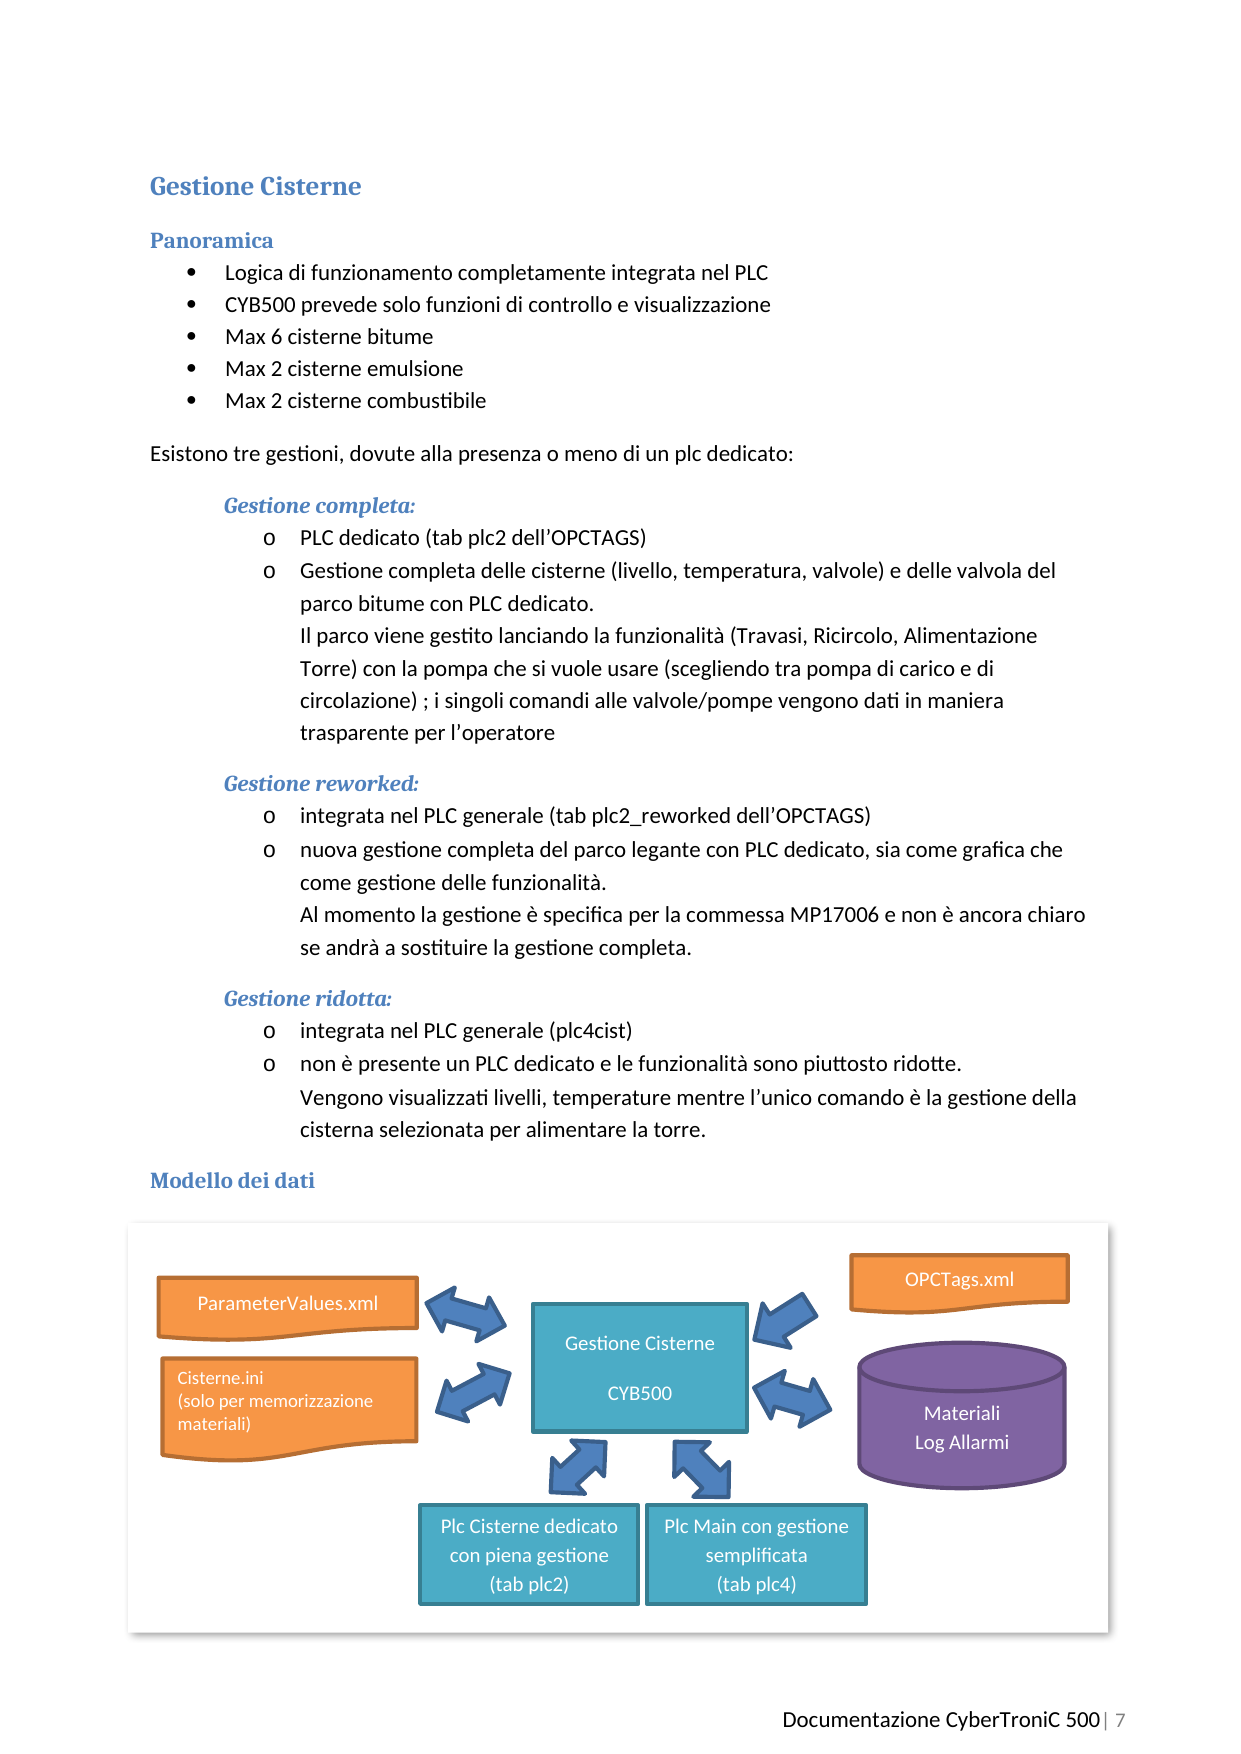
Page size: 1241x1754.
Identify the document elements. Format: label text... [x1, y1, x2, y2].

list Il parco viene gestito lanciando la funzionalità (Travasi, Ricircolo, Alimentazione Torre) con la pompa che si vuole usare (scegliendo tra pompa di carico e di circolazione) ; i singoli comandi alle valvole/pompe vengono dati in maniera trasparente per l’operatore [300, 622, 1090, 746]
subtitle Gestione Cisterne [150, 171, 1090, 202]
list non è presente un PLC dedicato e le funzionalità sono piuttosto ridotte. [262, 1049, 1090, 1079]
list Logica di funzionamento completamente integrata nel PLC [187, 258, 1090, 286]
subtitle Gestione completa: [224, 492, 1090, 519]
list CYB500 prevede solo funzioni di controllo e visualizzazione [187, 290, 1090, 318]
list Al momento la gestione è specifica per la commessa MP17006 e non è ancora chiaro se andrà a sostituire la gestione completa. [300, 901, 1090, 961]
list Max 6 cisterne bitume [187, 322, 1090, 350]
list Max 2 cisterne emulsione [187, 354, 1090, 382]
subtitle Gestione ridotta: [224, 986, 1090, 1012]
list nuova gestione completa del parco legante con PLC dedicato, sia come grafica che come gestione delle funzionalità. [262, 835, 1090, 896]
subtitle Panoramica [150, 227, 1090, 254]
list integrata nel PLC generale (tab plc2_reworked dell’OPCTAGS) [262, 801, 1090, 831]
subtitle Modello dei dati [150, 1168, 1090, 1194]
list integrata nel PLC generale (plc4cist) [262, 1016, 1090, 1045]
list Gestione completa delle cisterne (livello, temperatura, valvole) e delle valvola del parco bitume con PLC dedicato. [262, 556, 1090, 617]
list Vengono visualizzati livelli, temperature mentre l’unico comando è la gestione della cisterna selezionata per alimentare la torre. [300, 1083, 1090, 1143]
subtitle Gestione reworked: [224, 771, 1090, 798]
list PLC dedicato (tab plc2 dell’OPCTAGS) [262, 523, 1090, 552]
text Esistono tre gestioni, dovute alla presenza o meno di un plc dedicato: [150, 439, 1090, 467]
list Max 2 cisterne combustibile [187, 386, 1090, 414]
